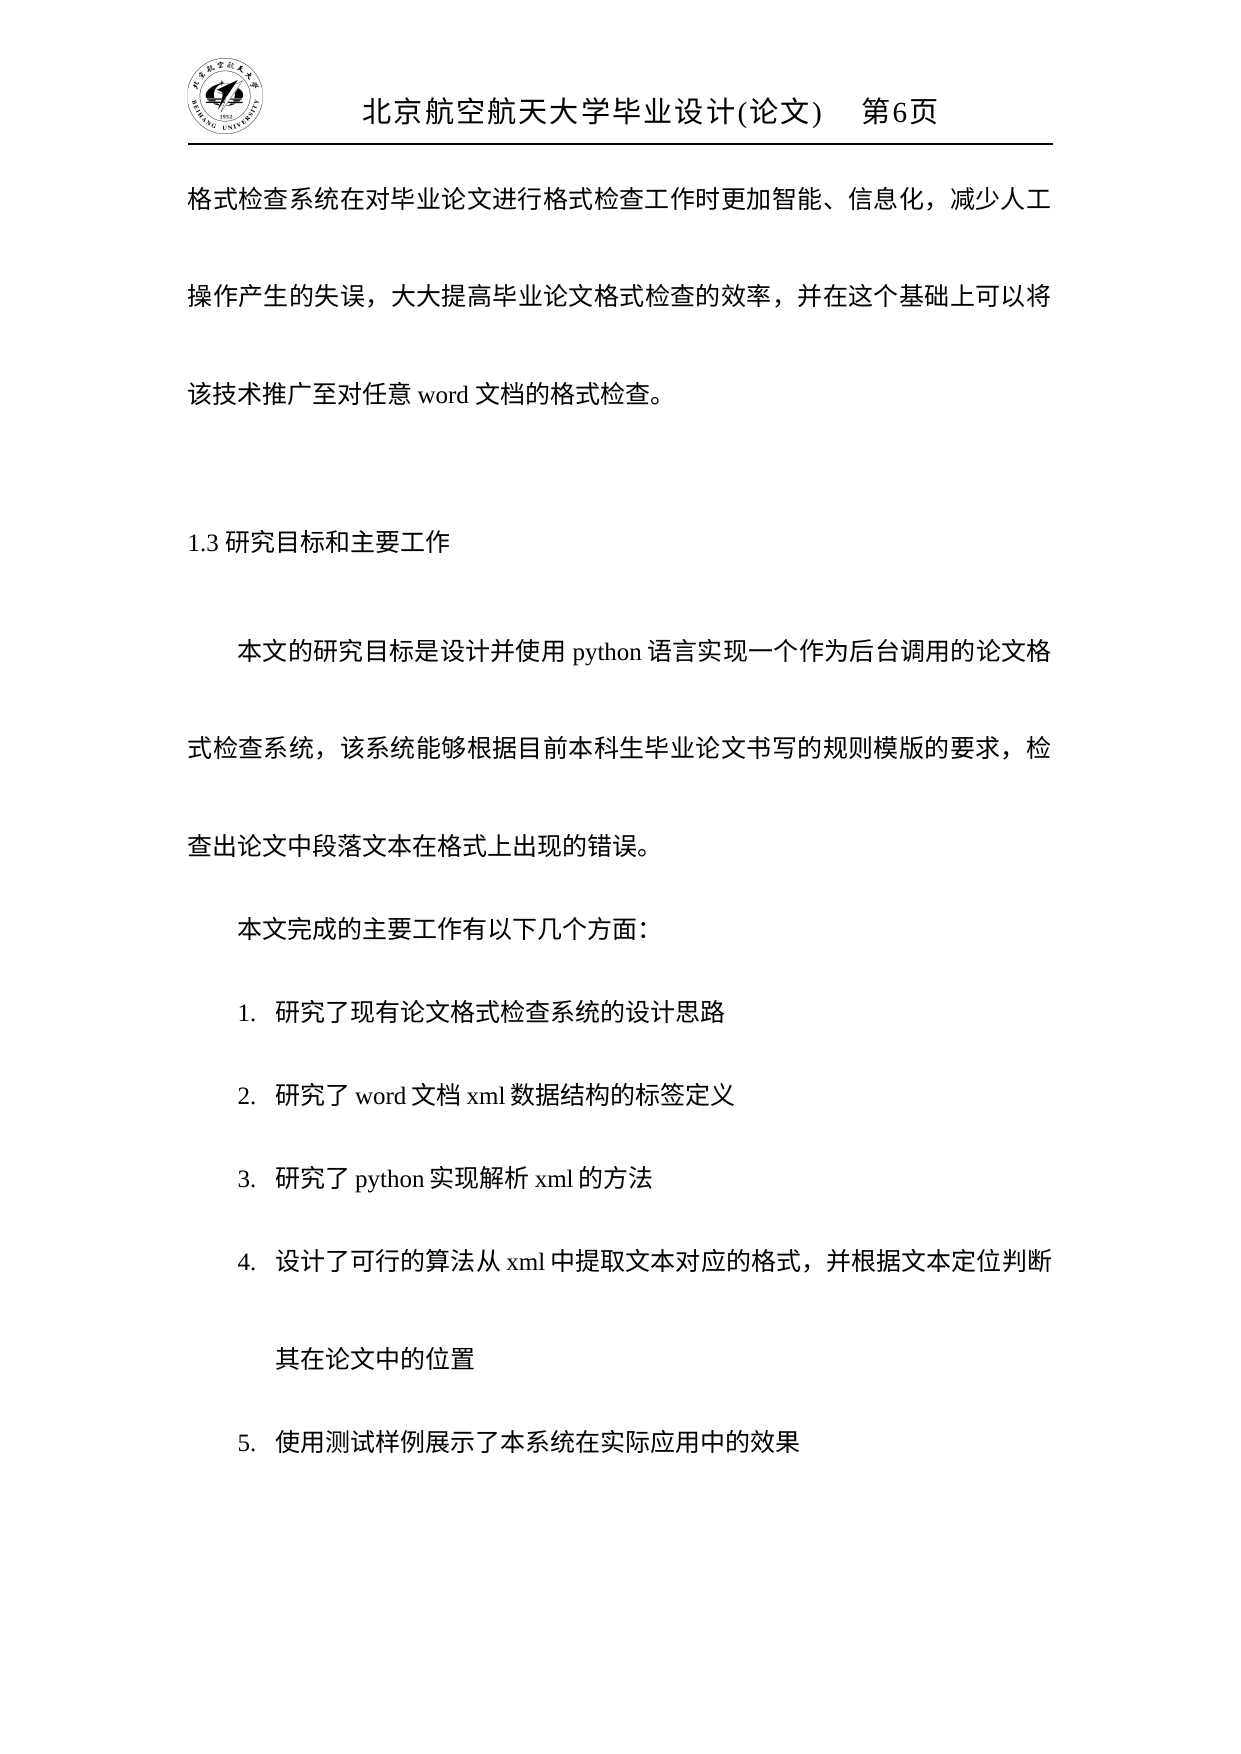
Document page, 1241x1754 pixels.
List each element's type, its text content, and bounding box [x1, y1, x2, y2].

text 本文的研究目标是设计并使用python语言实现一个作为后台调用的论文格式检查系统，该系统能够根据目前本科生毕业论文书写的规则模版的要求，检查出论文中段落文本在格式上出现的错误。 [187, 617, 1053, 877]
list 研究了现有论文格式检查系统的设计思路 [237, 978, 1053, 1043]
subtitle 1.3 研究目标和主要工作 [187, 508, 1053, 573]
picture [187, 58, 263, 134]
list 使用测试样例展示了本系统在实际应用中的效果 [237, 1408, 1053, 1473]
list 研究了word文档xml数据结构的标签定义 [237, 1061, 1053, 1126]
text 本文完成的主要工作有以下几个方面： [187, 895, 1053, 960]
list 研究了python实现解析xml的方法 [237, 1144, 1053, 1209]
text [187, 165, 1053, 425]
list 设计了可行的算法从xml中提取文本对应的格式，并根据文本定位判断其在论文中的位置 [237, 1227, 1053, 1390]
